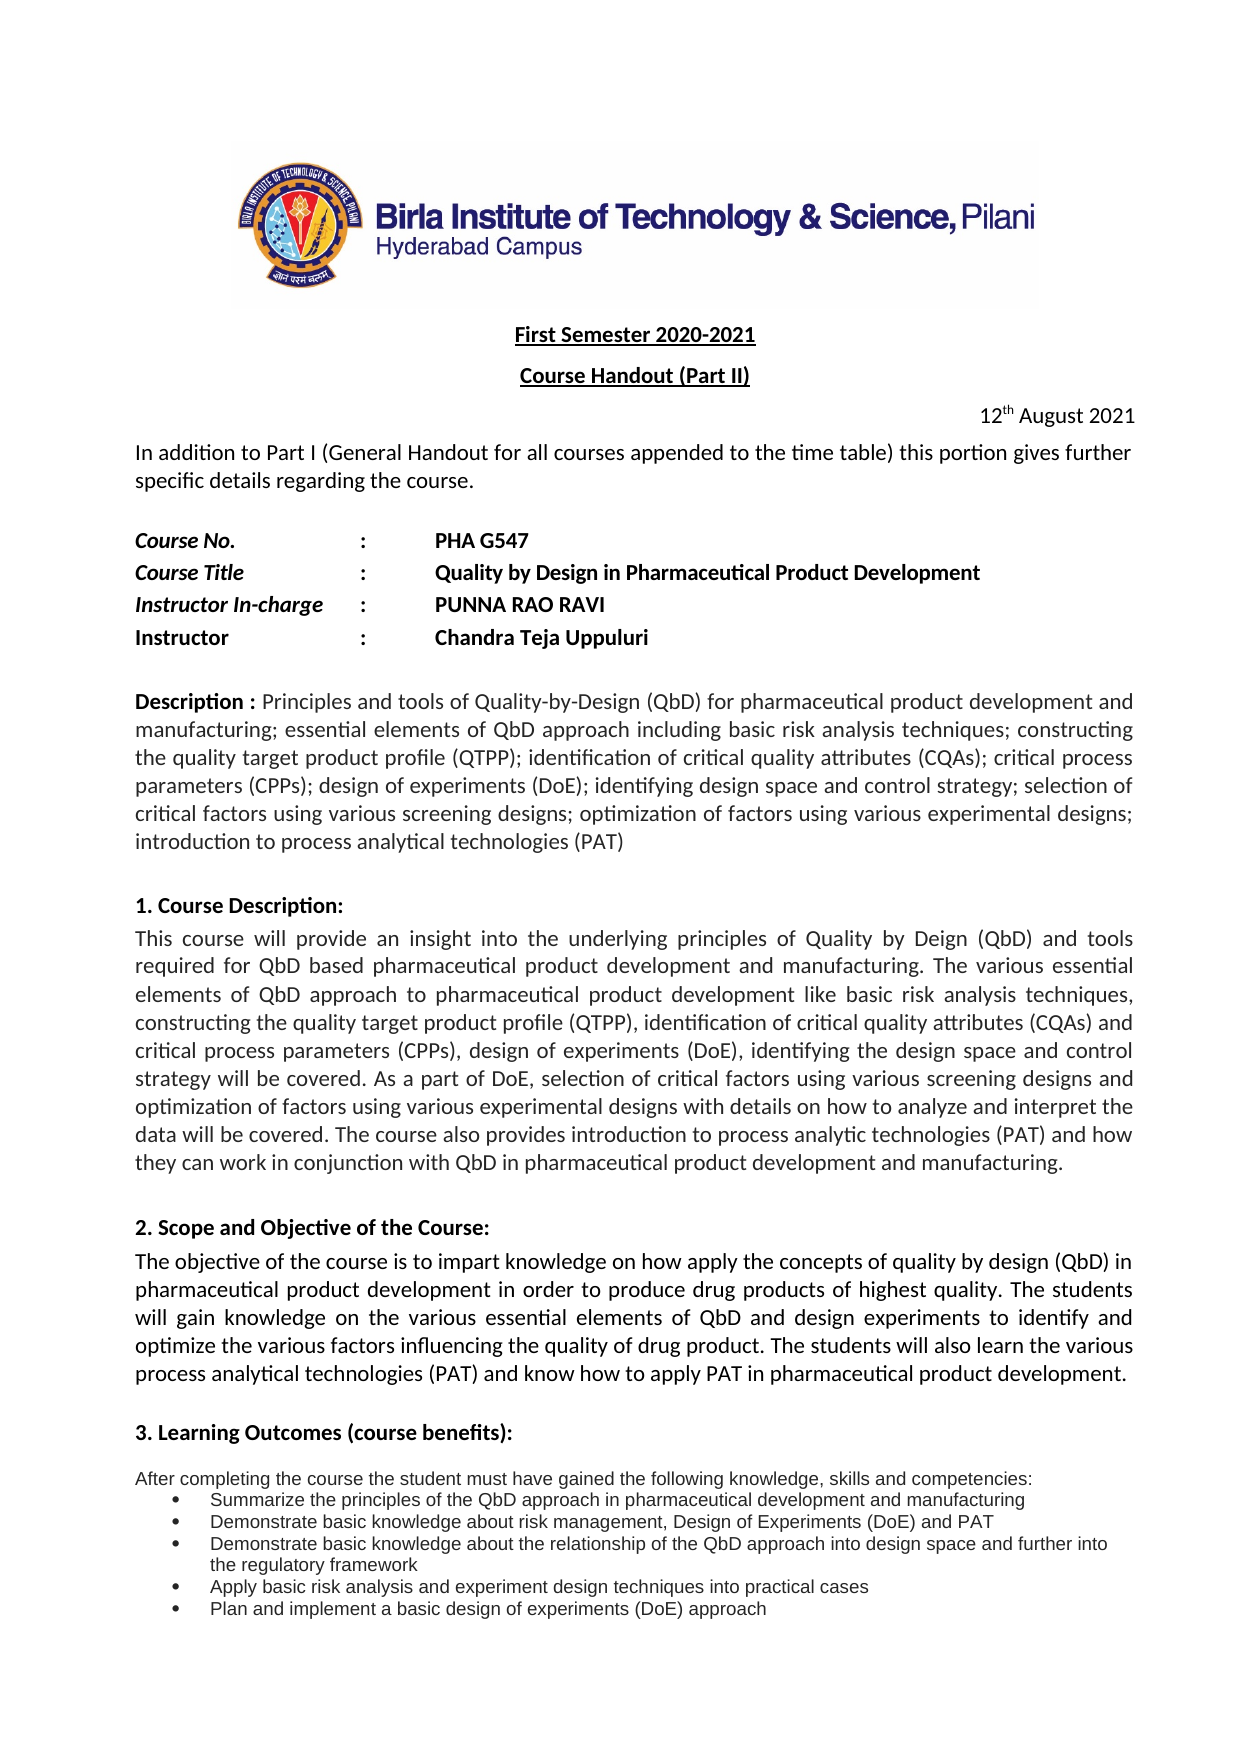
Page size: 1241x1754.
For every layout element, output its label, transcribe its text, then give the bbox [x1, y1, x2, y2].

text Course Handout (Part II) [135, 361, 1135, 389]
text Instructor In-charge : PUNNA RAO RAVI [135, 590, 1135, 618]
text In addition to Part I (General Handout for all courses appended to the time table) this portion gives further specific details regarding the course. [135, 438, 1135, 494]
text Description : Principles and tools of Quality-by-Design (QbD) for pharmaceutical product development and manufacturing; essential elements of QbD approach including basic risk analysis techniques; constructing the quality target product profile (QTPP); identification of critical quality attributes (CQAs); critical process parameters (CPPs); design of experiments (DoE); identifying design space and control strategy; selection of critical factors using various screening designs; optimization of factors using various experimental designs; introduction to process analytical technologies (PAT) [135, 687, 1135, 855]
list Demonstrate basic knowledge about the relationship of the QbD approach into design space and further into the regulatory framework [172, 1532, 1135, 1576]
list Apply basic risk analysis and experiment design techniques into practical cases [172, 1576, 1135, 1597]
text 3. Learning Outcomes (course benefits): [135, 1418, 1229, 1446]
subtitle Instructor : Chandra Teja Uppuluri [135, 623, 1135, 651]
text Course No. : PHA G547 [135, 526, 1135, 554]
text 12th August 2021 [135, 401, 1135, 429]
text After completing the course the student must have gained the following knowledge, skills and competencies: [135, 1467, 1135, 1489]
list Summarize the principles of the QbD approach in pharmaceutical development and manufacturing [172, 1489, 1135, 1511]
text This course will provide an insight into the underlying principles of Quality by Deign (QbD) and tools required for QbD based pharmaceutical product development and manufacturing. The various essential elements of QbD approach to pharmaceutical product development like basic risk analysis techniques, constructing the quality target product profile (QTPP), identification of critical quality attributes (CQAs) and critical process parameters (CPPs), design of experiments (DoE), identifying the design space and control strategy will be covered. As a part of DoE, selection of critical factors using various screening designs and optimization of factors using various experimental designs with details on how to analyze and interpret the data will be covered. The course also provides introduction to process analytic technologies (PAT) and how they can work in conjunction with QbD in pharmaceutical product development and manufacturing. [135, 924, 1135, 1176]
text The objective of the course is to impart knowledge on how apply the concepts of quality by design (QbD) in pharmaceutical product development in order to produce drug products of highest quality. The students will gain knowledge on the various essential elements of QbD and design experiments to identify and optimize the various factors influencing the quality of drug product. The students will also learn the various process analytical technologies (PAT) and know how to apply PAT in pharmaceutical product development. [135, 1247, 1135, 1388]
text 1. Course Description: [135, 891, 1135, 919]
text 2. Scope and Objective of the Course: [135, 1213, 1135, 1241]
text Course Title : Quality by Design in Pharmaceutical Product Development [135, 558, 1135, 586]
list Demonstrate basic knowledge about risk management, Design of Experiments (DoE) and PAT [172, 1511, 1135, 1532]
text First Semester 2020-2021 [135, 320, 1135, 348]
list Plan and implement a basic design of experiments (DoE) approach [172, 1597, 1135, 1619]
picture [231, 141, 1039, 309]
